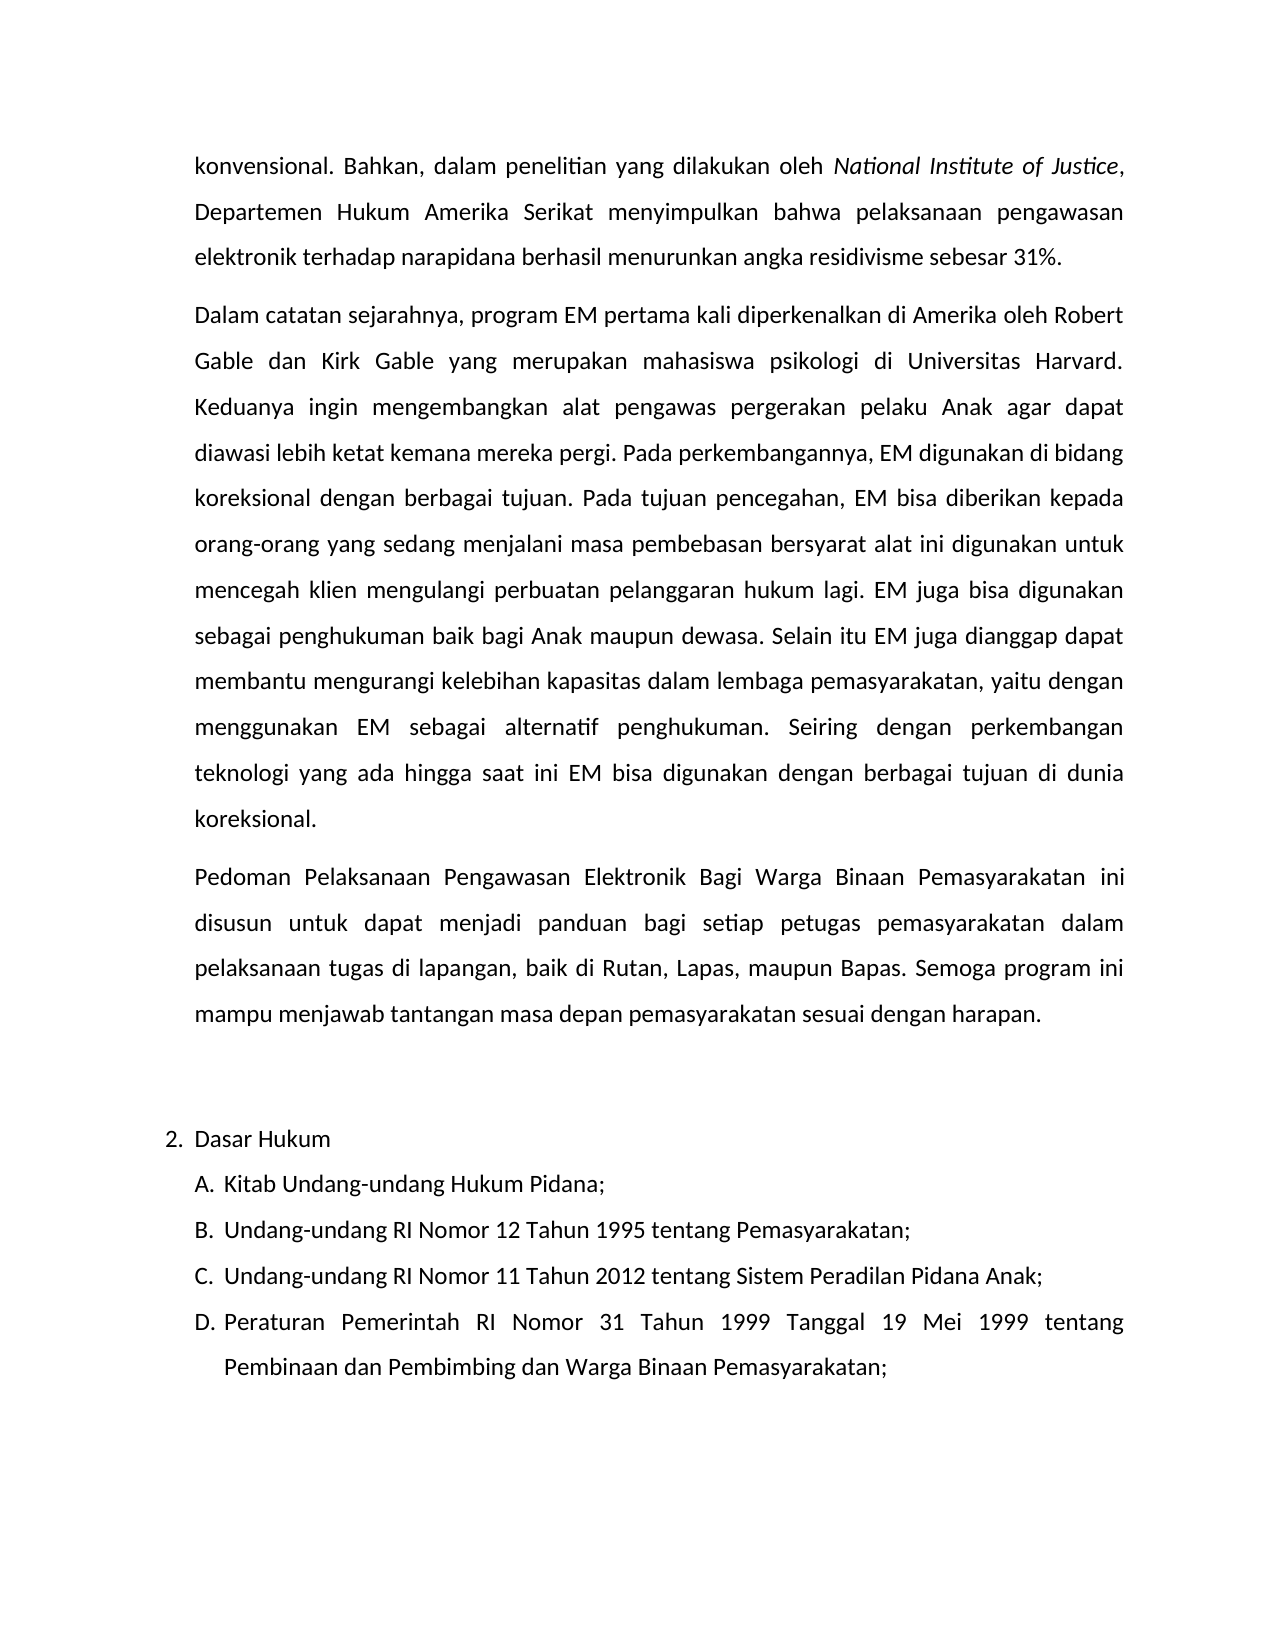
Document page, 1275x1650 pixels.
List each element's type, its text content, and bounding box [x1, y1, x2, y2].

text Pedoman Pelaksanaan Pengawasan Elektronik Bagi Warga Binaan Pemasyarakatan ini disusun untuk dapat menjadi panduan bagi setiap petugas pemasyarakatan dalam pelaksanaan tugas di lapangan, baik di Rutan, Lapas, maupun Bapas. Semoga program ini mampu menjawab tantangan masa depan pemasyarakatan sesuai dengan harapan. [194, 861, 1125, 1029]
text Dalam catatan sejarahnya, program EM pertama kali diperkenalkan di Amerika oleh Robert Gable dan Kirk Gable yang merupakan mahasiswa psikologi di Universitas Harvard. Keduanya ingin mengembangkan alat pengawas pergerakan pelaku Anak agar dapat diawasi lebih ketat kemana mereka pergi. Pada perkembangannya, EM digunakan di bidang koreksional dengan berbagai tujuan. Pada tujuan pencegahan, EM bisa diberikan kepada orang-orang yang sedang menjalani masa pembebasan bersyarat alat ini digunakan untuk mencegah klien mengulangi perbuatan pelanggaran hukum lagi. EM juga bisa digunakan sebagai penghukuman baik bagi Anak maupun dewasa. Selain itu EM juga dianggap dapat membantu mengurangi kelebihan kapasitas dalam lembaga pemasyarakatan, yaitu dengan menggunakan EM sebagai alternatif penghukuman. Seiring dengan perkembangan teknologi yang ada hingga saat ini EM bisa digunakan dengan berbagai tujuan di dunia koreksional. [194, 300, 1125, 833]
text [194, 150, 1125, 272]
list Undang-undang RI Nomor 12 Tahun 1995 tentang Pemasyarakatan; [194, 1214, 1125, 1245]
list Peraturan Pemerintah RI Nomor 31 Tahun 1999 Tanggal 19 Mei 1999 tentang Pembinaan dan Pembimbing dan Warga Binaan Pemasyarakatan; [194, 1306, 1125, 1382]
list Dasar Hukum [165, 1123, 1125, 1153]
list Undang-undang RI Nomor 11 Tahun 2012 tentang Sistem Peradilan Pidana Anak; [194, 1260, 1125, 1291]
list Kitab Undang-undang Hukum Pidana; [194, 1169, 1125, 1199]
